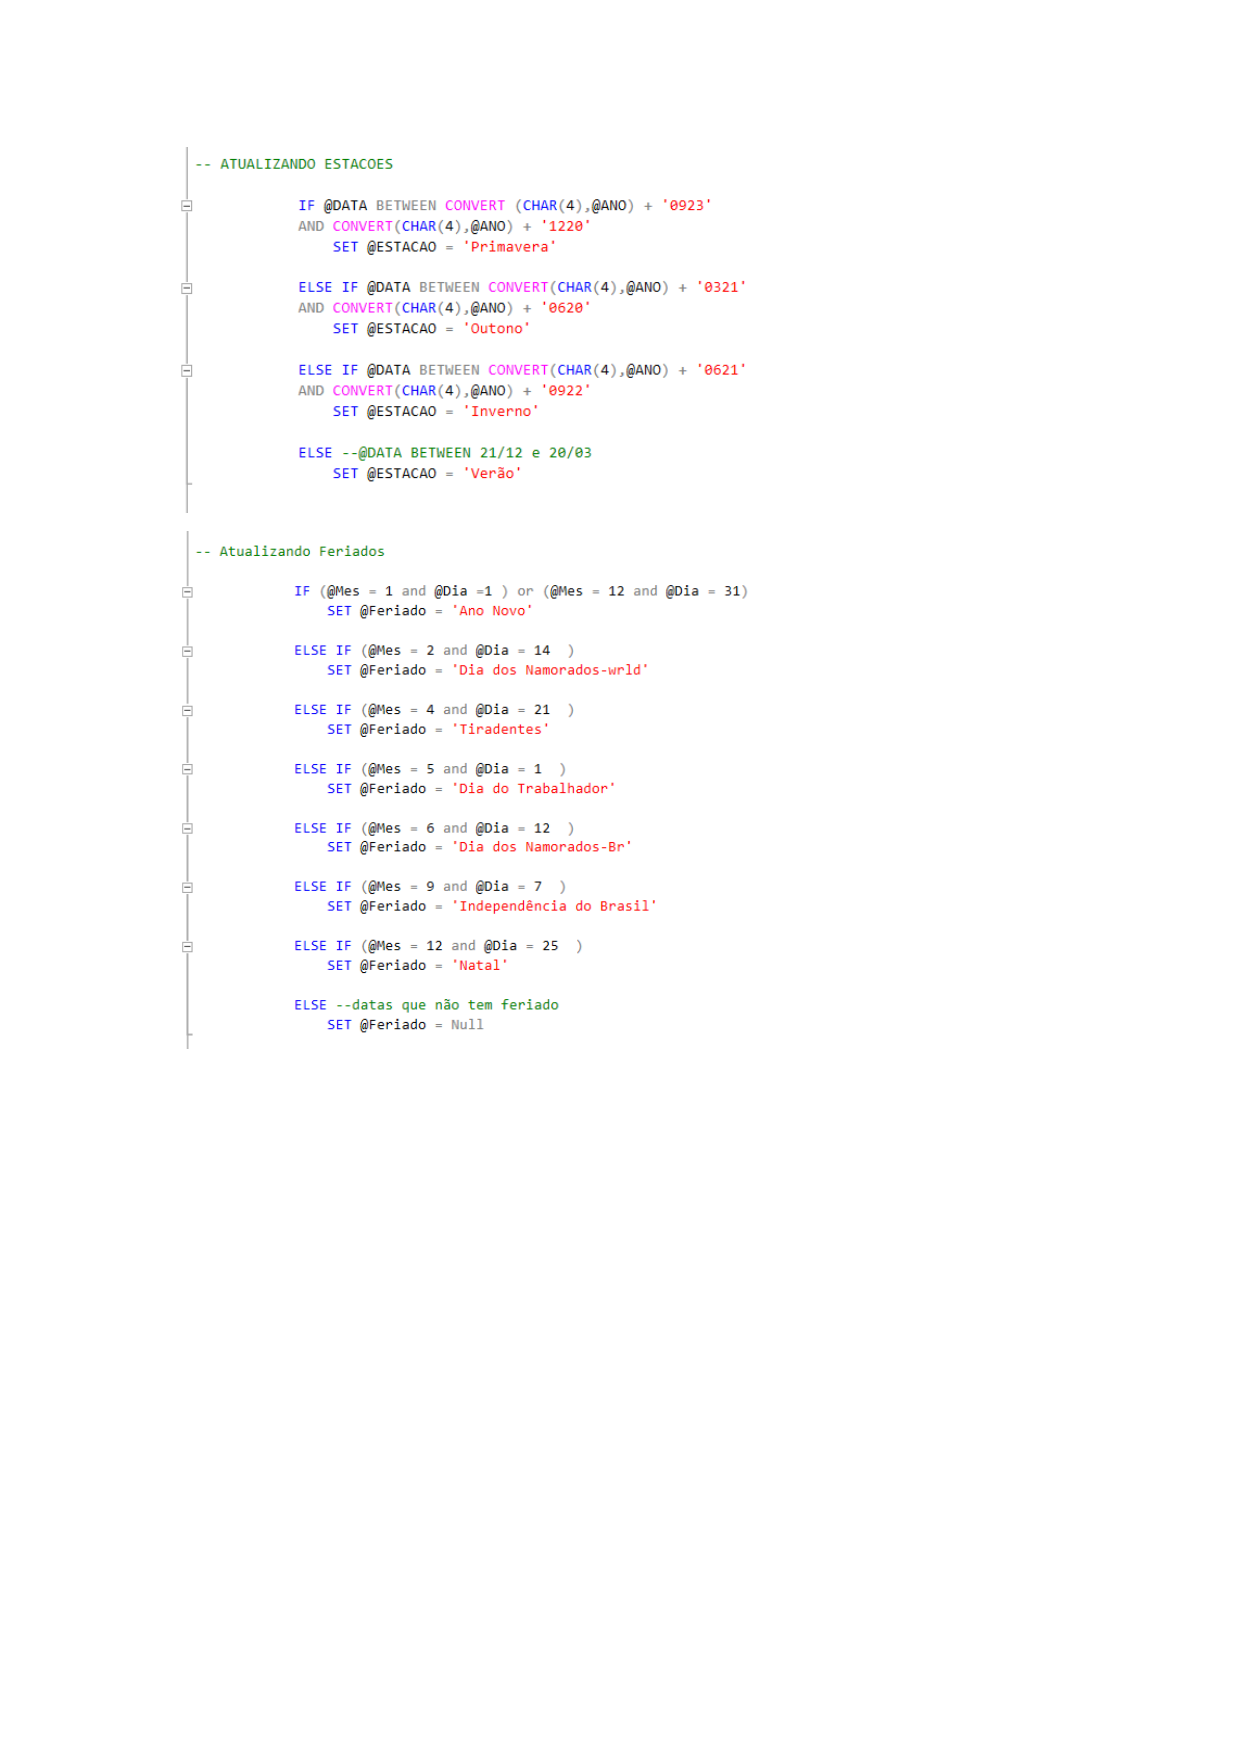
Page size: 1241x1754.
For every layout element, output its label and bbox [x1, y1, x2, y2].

picture [177, 147, 772, 513]
picture [177, 531, 762, 1049]
